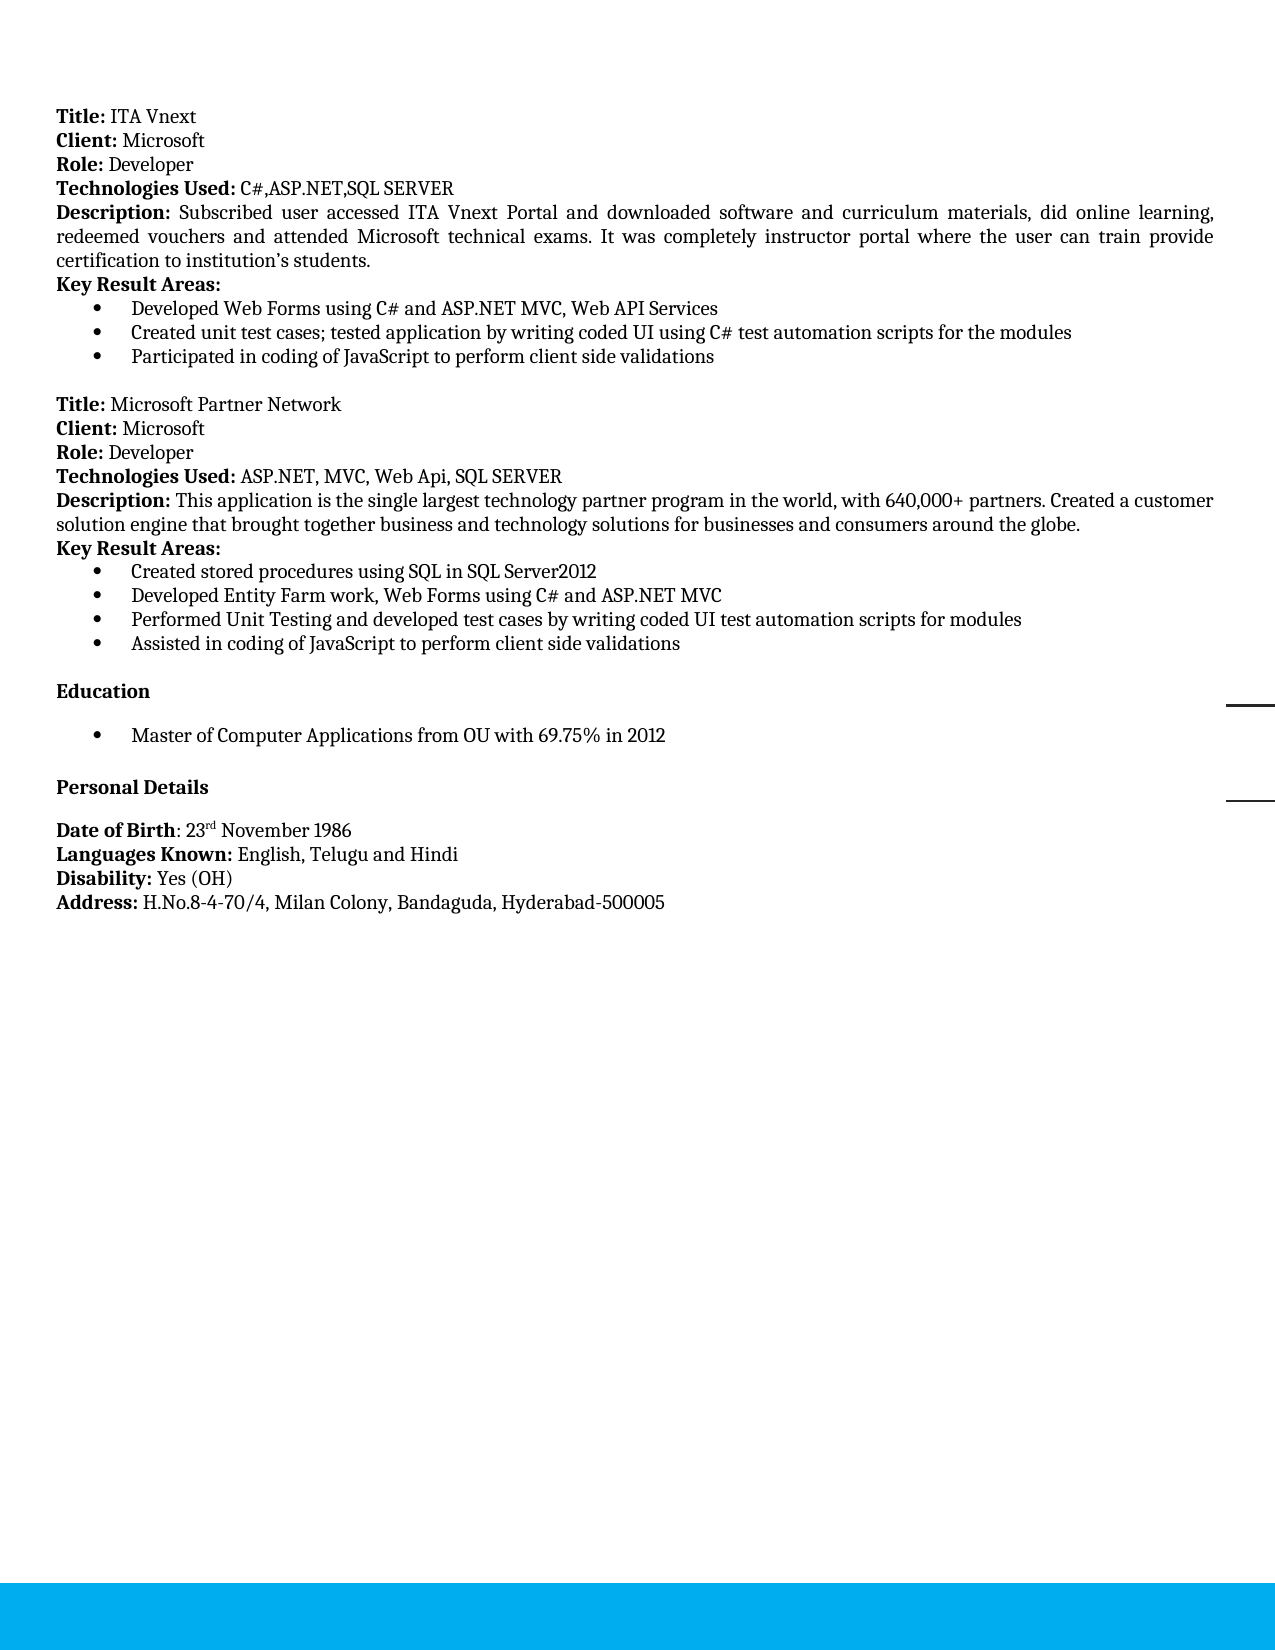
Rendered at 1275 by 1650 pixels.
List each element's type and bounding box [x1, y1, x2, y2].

table_cell [45, 57, 1226, 915]
